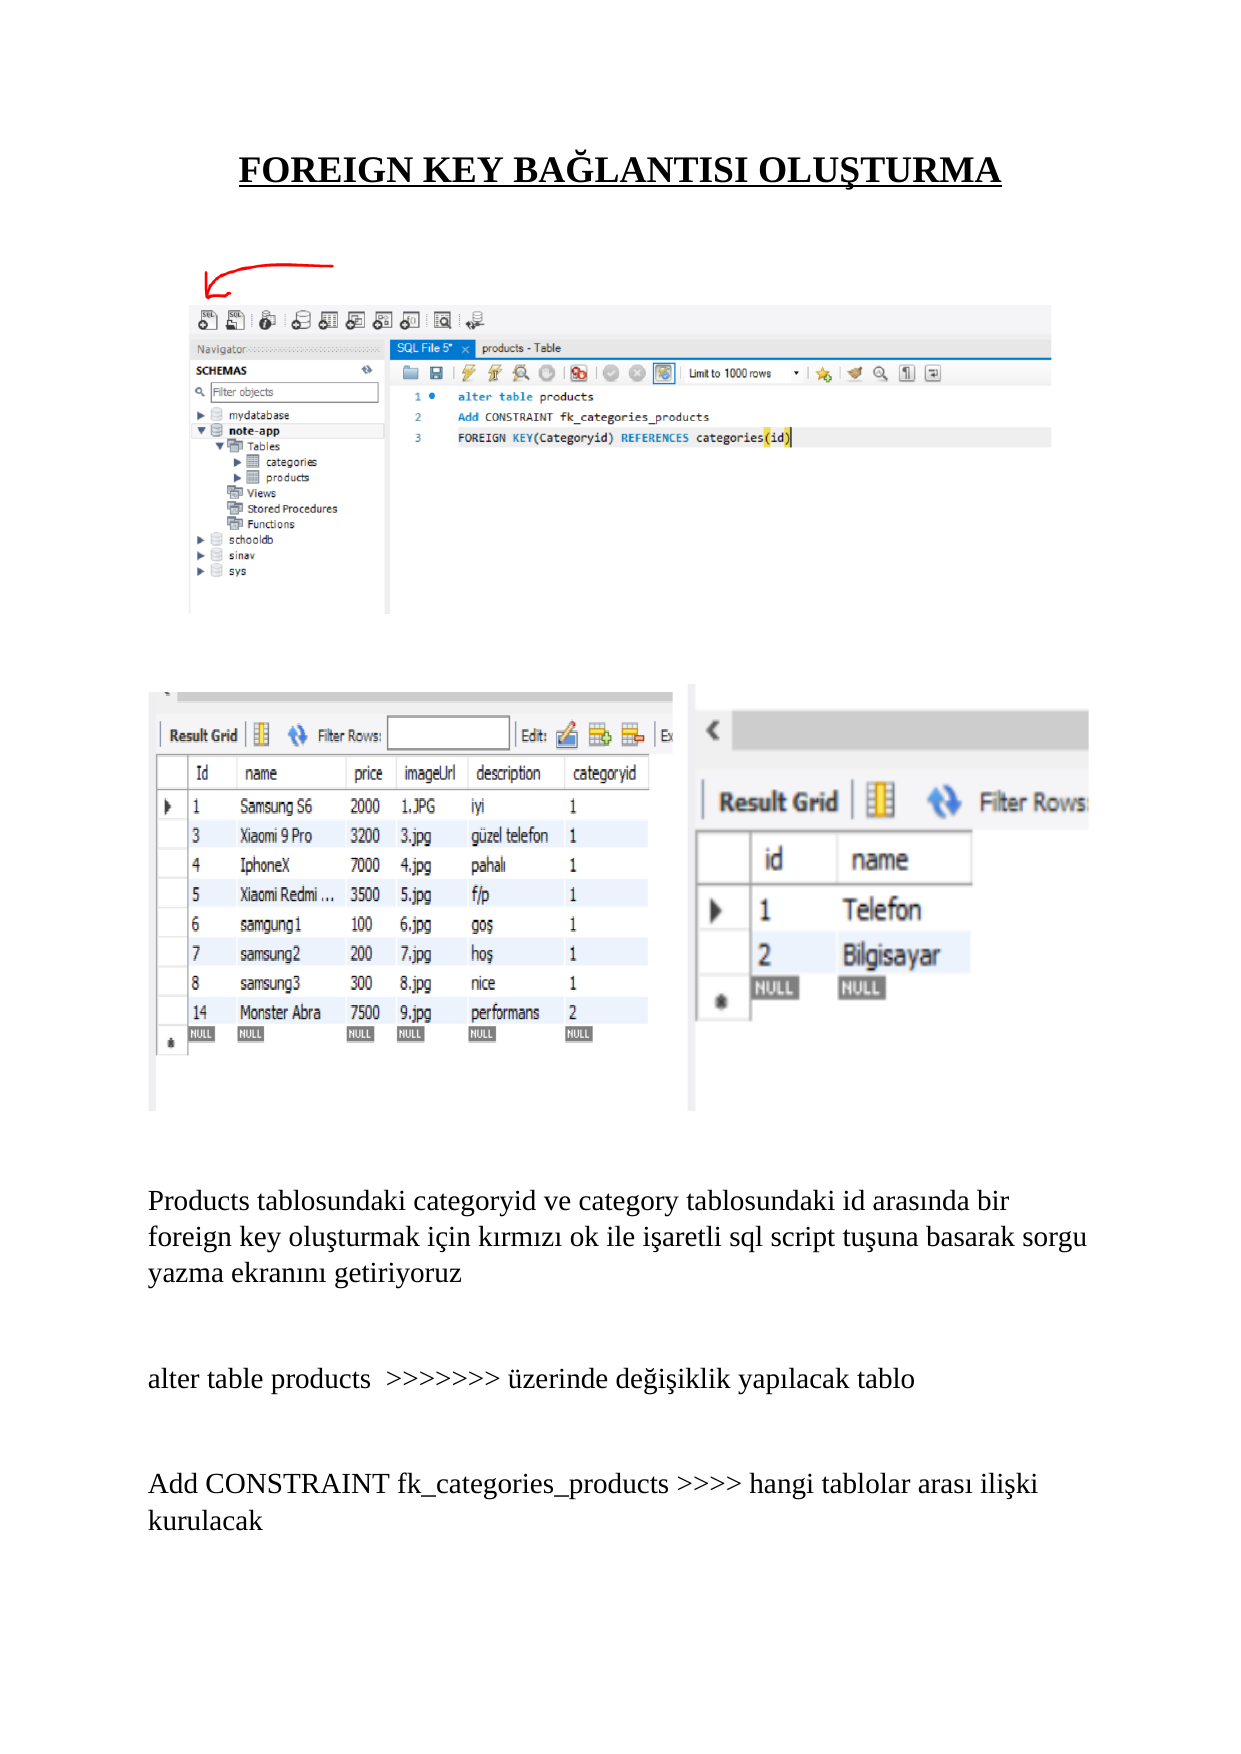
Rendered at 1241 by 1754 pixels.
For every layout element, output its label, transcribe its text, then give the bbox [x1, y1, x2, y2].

text Products tablosundaki categoryid ve category tablosundaki id arasında bir foreign key oluşturmak için kırmızı ok ile işaretli sql script tuşuna basarak sorgu yazma ekranını getiriyoruz [148, 1183, 1093, 1289]
text FOREIGN KEY BAĞLANTISI OLUŞTURMA [148, 148, 1093, 191]
text Add CONSTRAINT fk_categories_products >>>> hangi tablolar arası ilişki kurulacak [148, 1467, 1093, 1536]
picture [687, 684, 1089, 1111]
picture [188, 263, 1052, 614]
text alter table products >>>>>>> üzerinde değişiklik yapılacak tablo [148, 1361, 1093, 1394]
picture [147, 692, 673, 1111]
